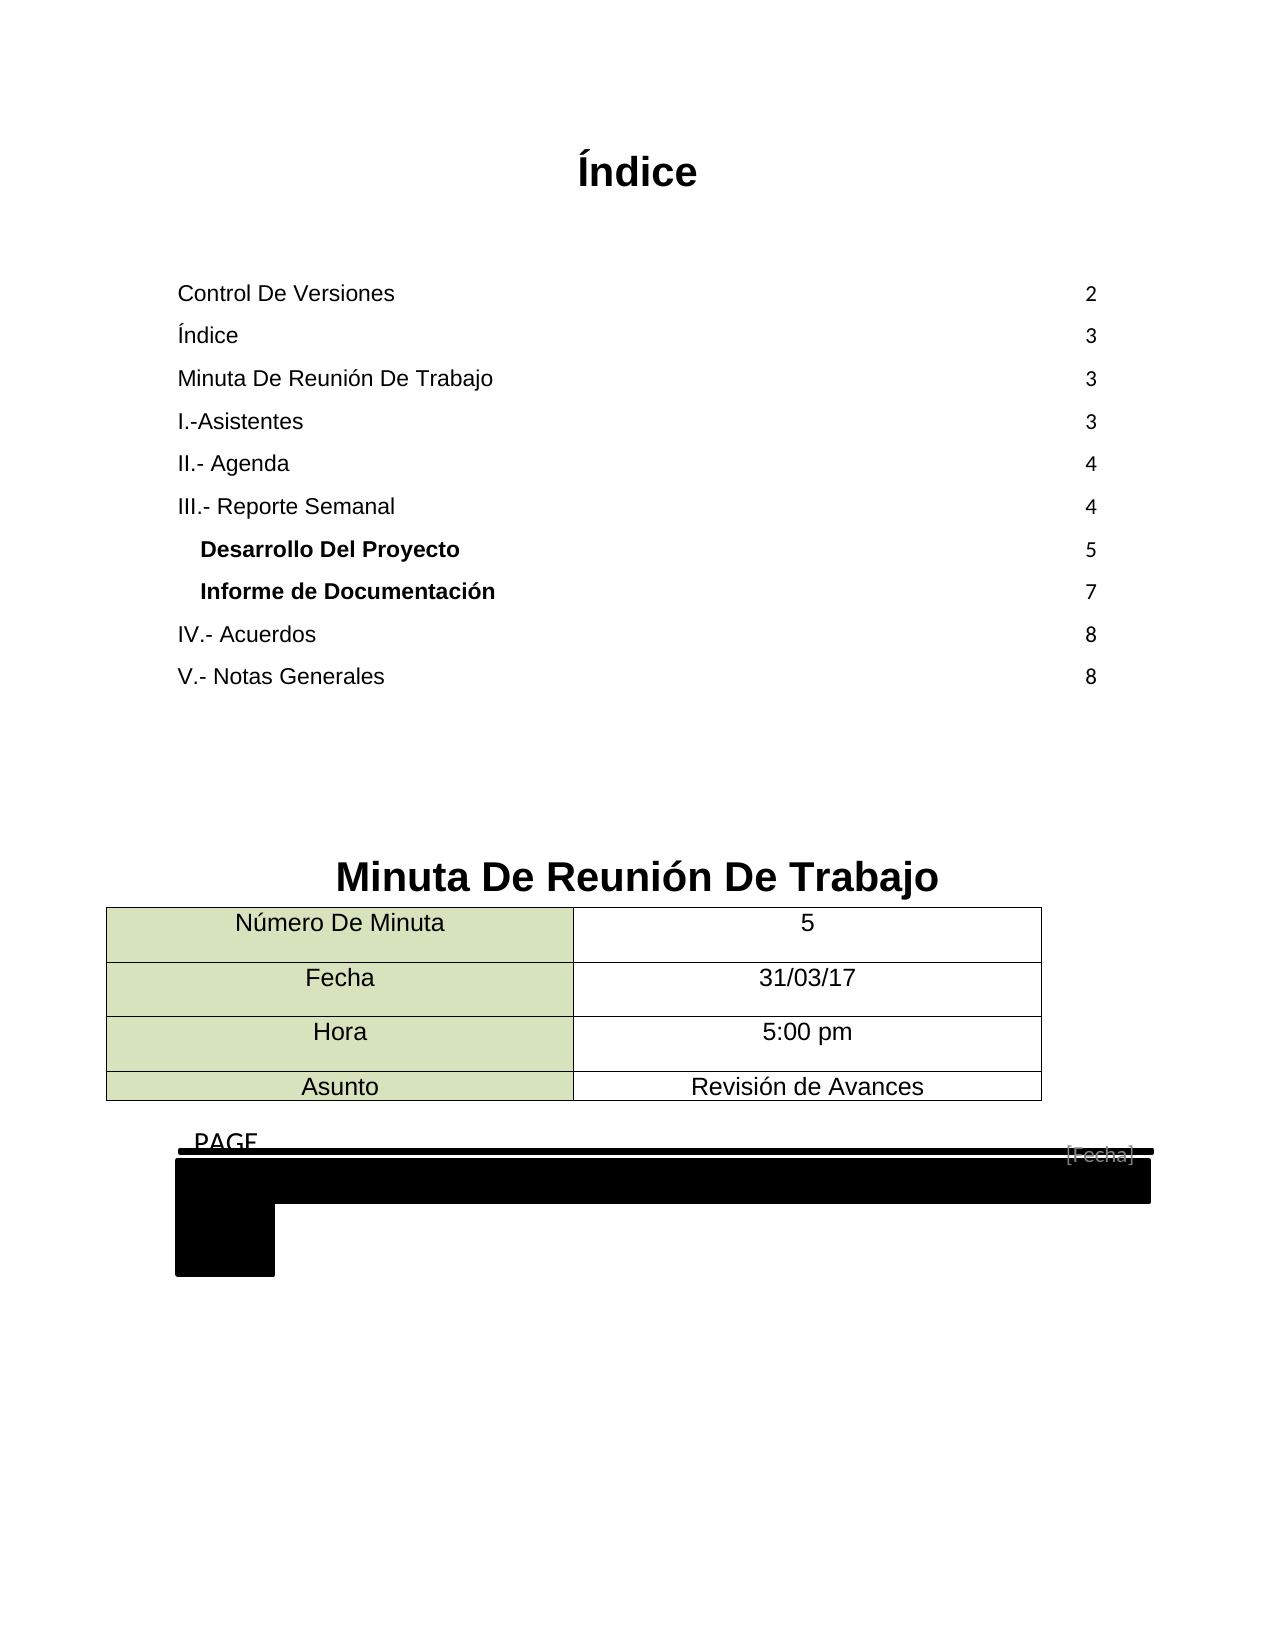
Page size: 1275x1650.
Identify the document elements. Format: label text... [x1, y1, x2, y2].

subtitle Índice [177, 148, 1098, 196]
table_cell Hora [107, 1017, 573, 1071]
table_cell Asunto [107, 1072, 573, 1100]
table_header 5 [574, 908, 1041, 962]
table_cell 5:00 pm [574, 1017, 1041, 1071]
subtitle Minuta De Reunión De Trabajo [177, 852, 1098, 900]
table_header Número De Minuta [107, 908, 573, 962]
table_cell Fecha [107, 963, 573, 1016]
table_cell Revisión de Avances [574, 1072, 1041, 1100]
table_cell 31/03/17 [574, 963, 1041, 1016]
